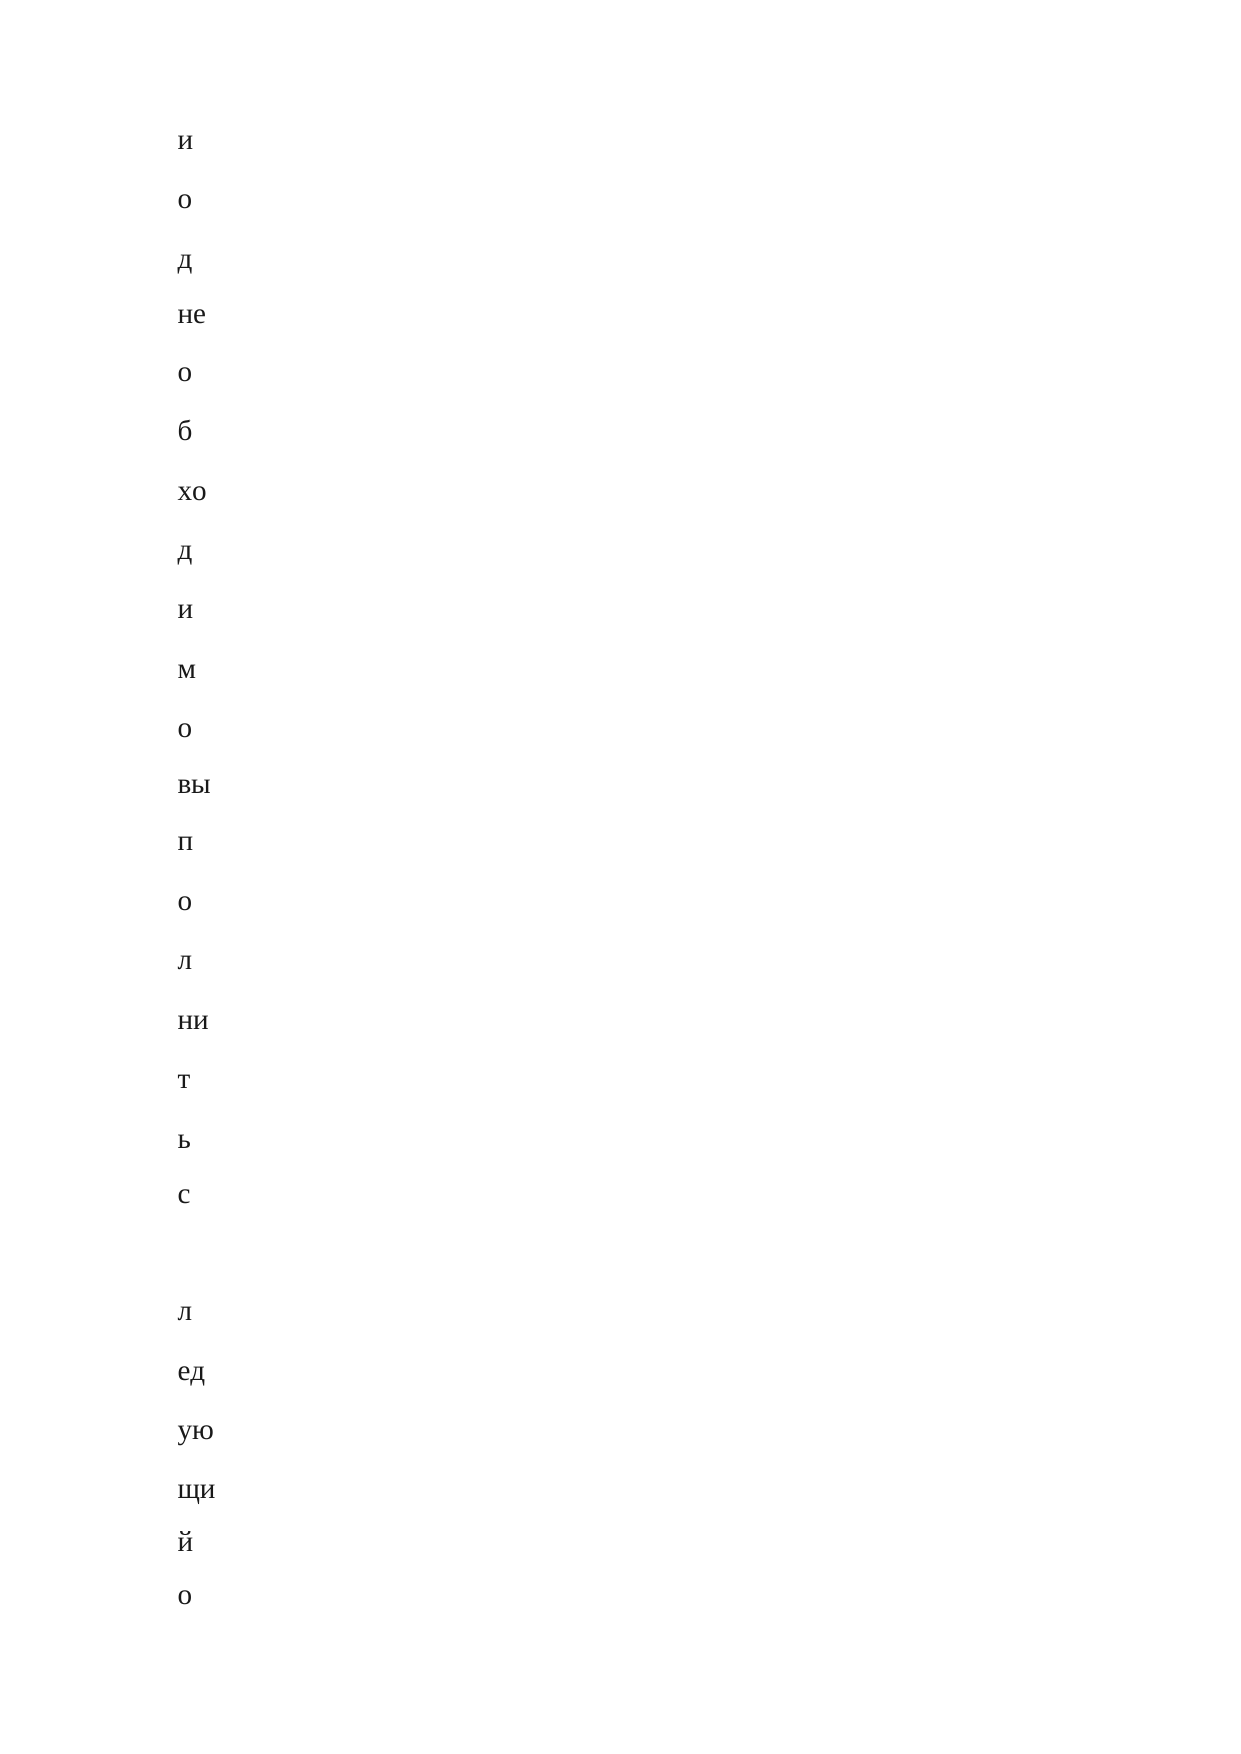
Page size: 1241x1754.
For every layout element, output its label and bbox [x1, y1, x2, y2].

text [177, 118, 1152, 1611]
